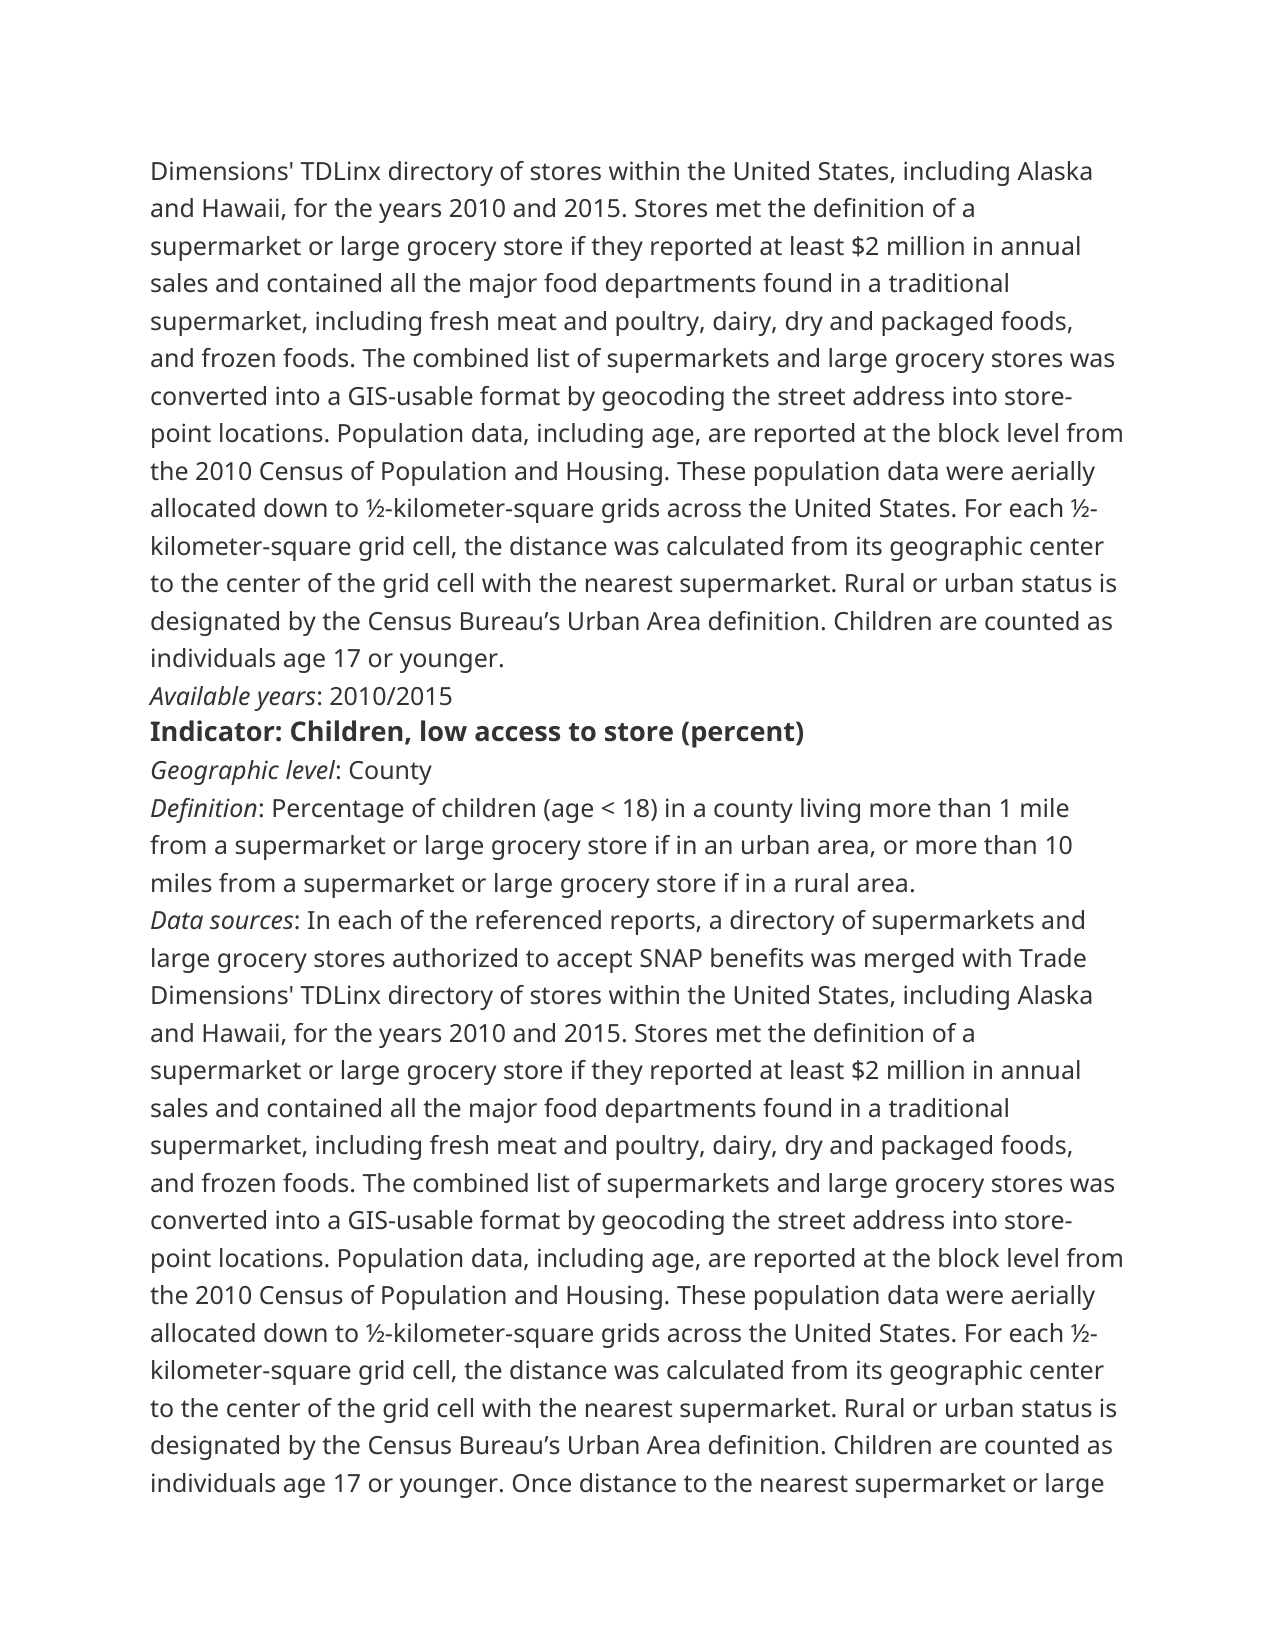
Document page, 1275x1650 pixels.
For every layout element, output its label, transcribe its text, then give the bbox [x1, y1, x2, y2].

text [150, 150, 1125, 675]
text Available years: 2010/2015 [150, 675, 1125, 712]
text Indicator: Children, low access to store (percent) [150, 712, 1125, 749]
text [150, 899, 1125, 1499]
text Geographic level: County [150, 749, 1125, 787]
text Definition: Percentage of children (age < 18) in a county living more than 1 mile from a supermarket or large grocery store if in an urban area, or more than 10 miles from a supermarket or large grocery store if in a rural area. [150, 787, 1125, 899]
